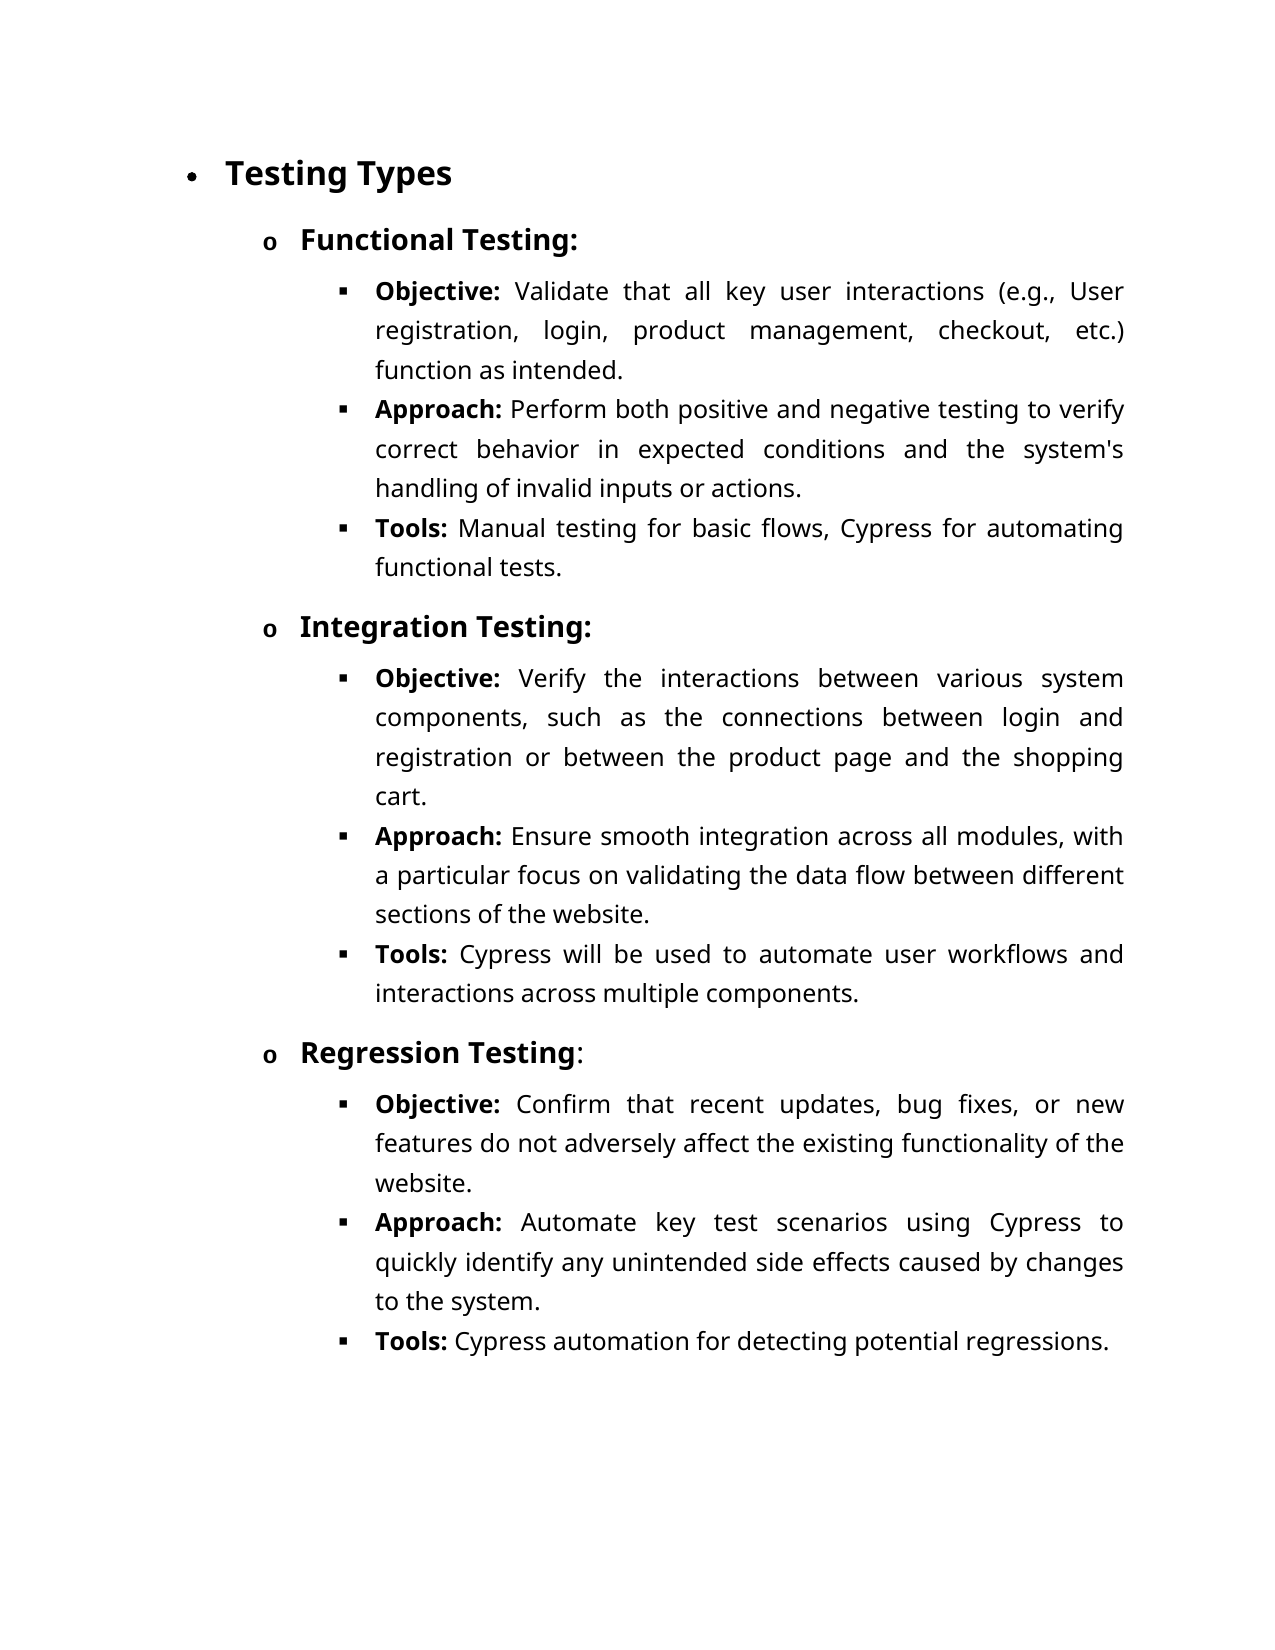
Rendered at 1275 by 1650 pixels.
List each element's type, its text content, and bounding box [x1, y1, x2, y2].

list Approach: Ensure smooth integration across all modules, with a particular focus on validating the data flow between different sections of the website. [337, 818, 1125, 931]
subtitle Functional Testing: [262, 219, 1125, 259]
list Tools: Cypress will be used to automate user workflows and interactions across multiple components. [337, 937, 1125, 1010]
subtitle Regression Testing: [262, 1032, 1125, 1072]
list Approach: Perform both positive and negative testing to verify correct behavior in expected conditions and the system's handling of invalid inputs or actions. [337, 392, 1125, 505]
list Objective: Verify the interactions between various system components, such as the connections between login and registration or between the product page and the shopping cart. [337, 660, 1125, 813]
list Objective: Validate that all key user interactions (e.g., User registration, login, product management, checkout, etc.) function as intended. [337, 273, 1125, 387]
subtitle Integration Testing: [262, 606, 1125, 646]
subtitle Testing Types [187, 150, 1125, 195]
list Tools: Cypress automation for detecting potential regressions. [337, 1323, 1125, 1357]
list Tools: Manual testing for basic flows, Cypress for automating functional tests. [337, 510, 1125, 584]
list Approach: Automate key test scenarios using Cypress to quickly identify any unintended side effects caused by changes to the system. [337, 1205, 1125, 1318]
list Objective: Confirm that recent updates, bug fixes, or new features do not adversely affect the existing functionality of the website. [337, 1087, 1125, 1199]
